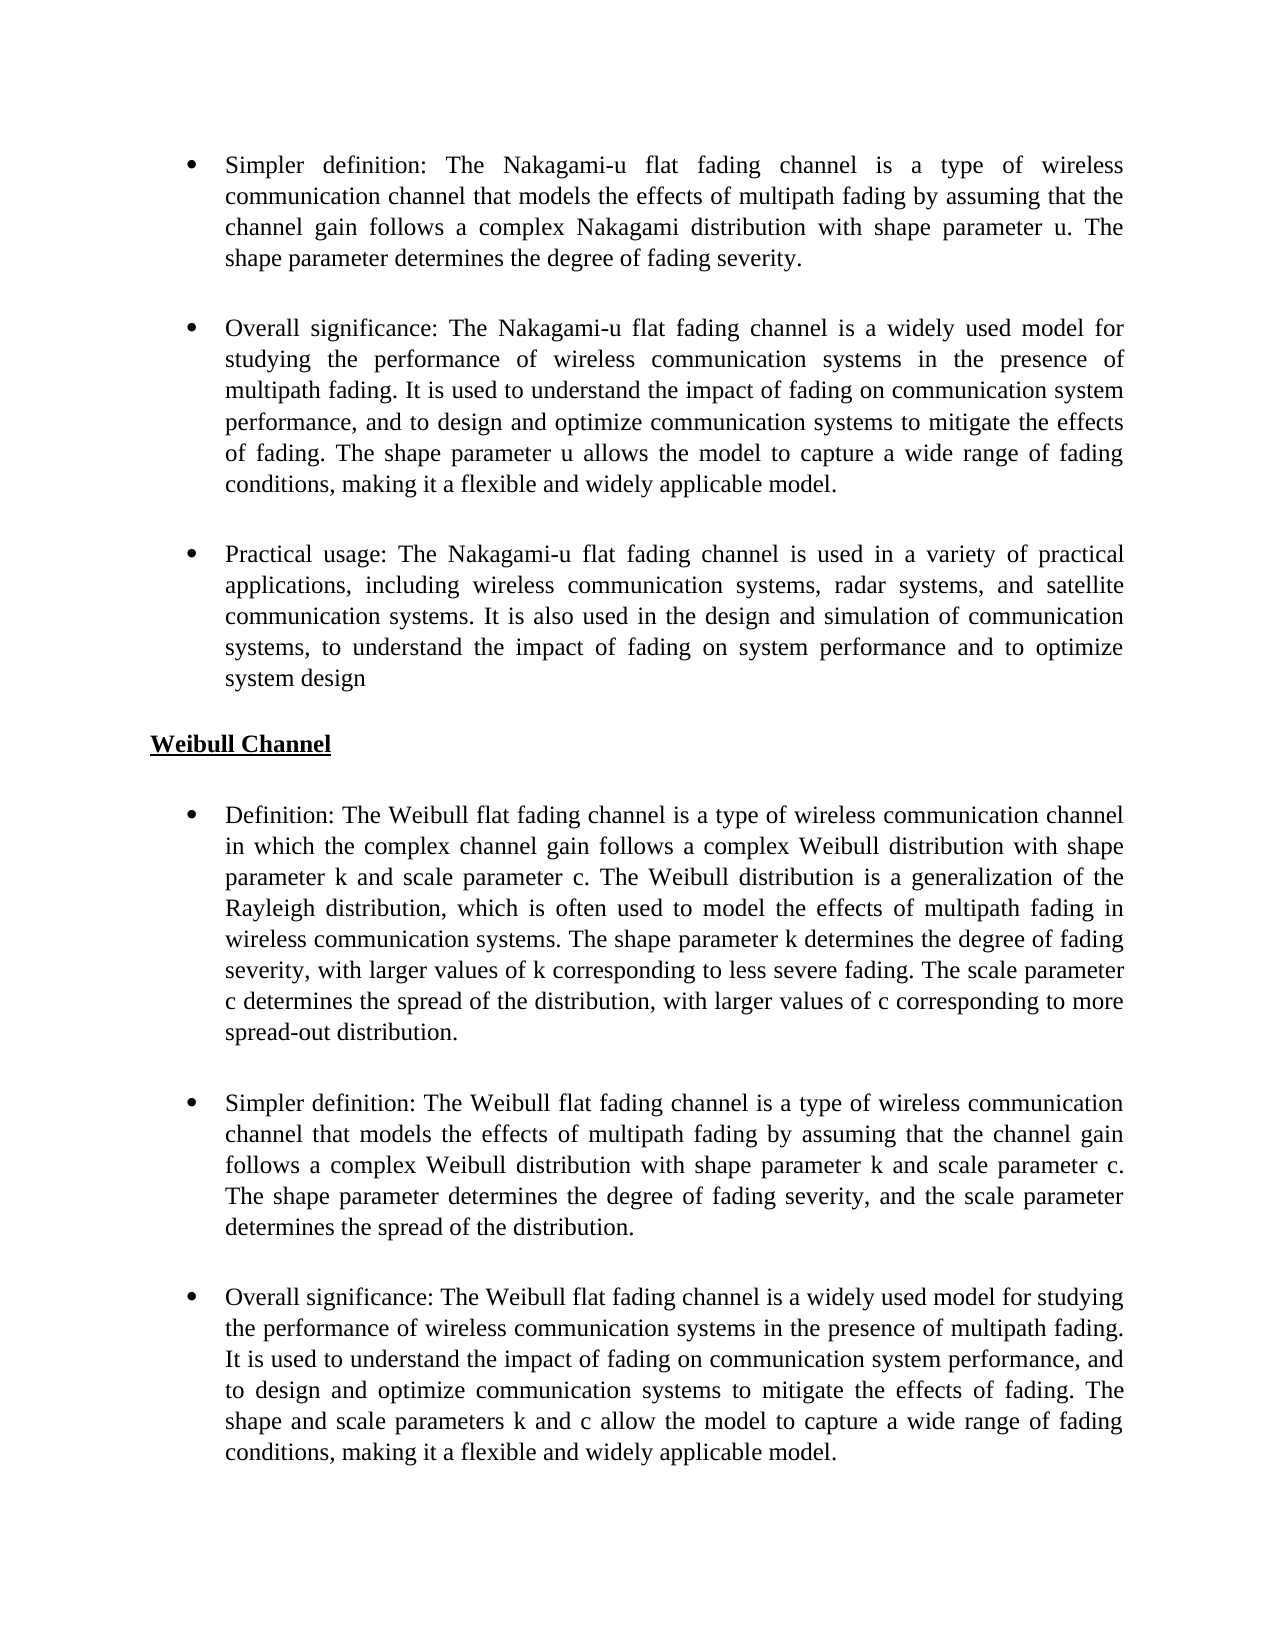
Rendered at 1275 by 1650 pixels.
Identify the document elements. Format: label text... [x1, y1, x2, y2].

list Practical usage: The Nakagami-u flat fading channel is used in a variety of practical applications, including wireless communication systems, radar systems, and satellite communication systems. It is also used in the design and simulation of communication systems, to understand the impact of fading on system performance and to optimize system design [187, 539, 1125, 692]
text Weibull Channel [150, 729, 1125, 758]
list Simpler definition: The Weibull flat fading channel is a type of wireless communication channel that models the effects of multipath fading by assuming that the channel gain follows a complex Weibull distribution with shape parameter k and scale parameter c. The shape parameter determines the degree of fading severity, and the scale parameter determines the spread of the distribution. [187, 1088, 1125, 1241]
list Overall significance: The Weibull flat fading channel is a widely used model for studying the performance of wireless communication systems in the presence of multipath fading. It is used to understand the impact of fading on communication system performance, and to design and optimize communication systems to mitigate the effects of fading. The shape and scale parameters k and c allow the model to capture a wide range of fading conditions, making it a flexible and widely applicable model. [187, 1282, 1125, 1466]
list Simpler definition: The Nakagami-u flat fading channel is a type of wireless communication channel that models the effects of multipath fading by assuming that the channel gain follows a complex Nakagami distribution with shape parameter u. The shape parameter determines the degree of fading severity. [187, 150, 1125, 272]
list Overall significance: The Nakagami-u flat fading channel is a widely used model for studying the performance of wireless communication systems in the presence of multipath fading. It is used to understand the impact of fading on communication system performance, and to design and optimize communication systems to mitigate the effects of fading. The shape parameter u allows the model to capture a wide range of fading conditions, making it a flexible and widely applicable model. [187, 313, 1125, 497]
list Definition: The Weibull flat fading channel is a type of wireless communication channel in which the complex channel gain follows a complex Weibull distribution with shape parameter k and scale parameter c. The Weibull distribution is a generalization of the Rayleigh distribution, which is often used to model the effects of multipath fading in wireless communication systems. The shape parameter k determines the degree of fading severity, with larger values of k corresponding to less severe fading. The scale parameter c determines the spread of the distribution, with larger values of c corresponding to more spread-out distribution. [187, 800, 1125, 1046]
